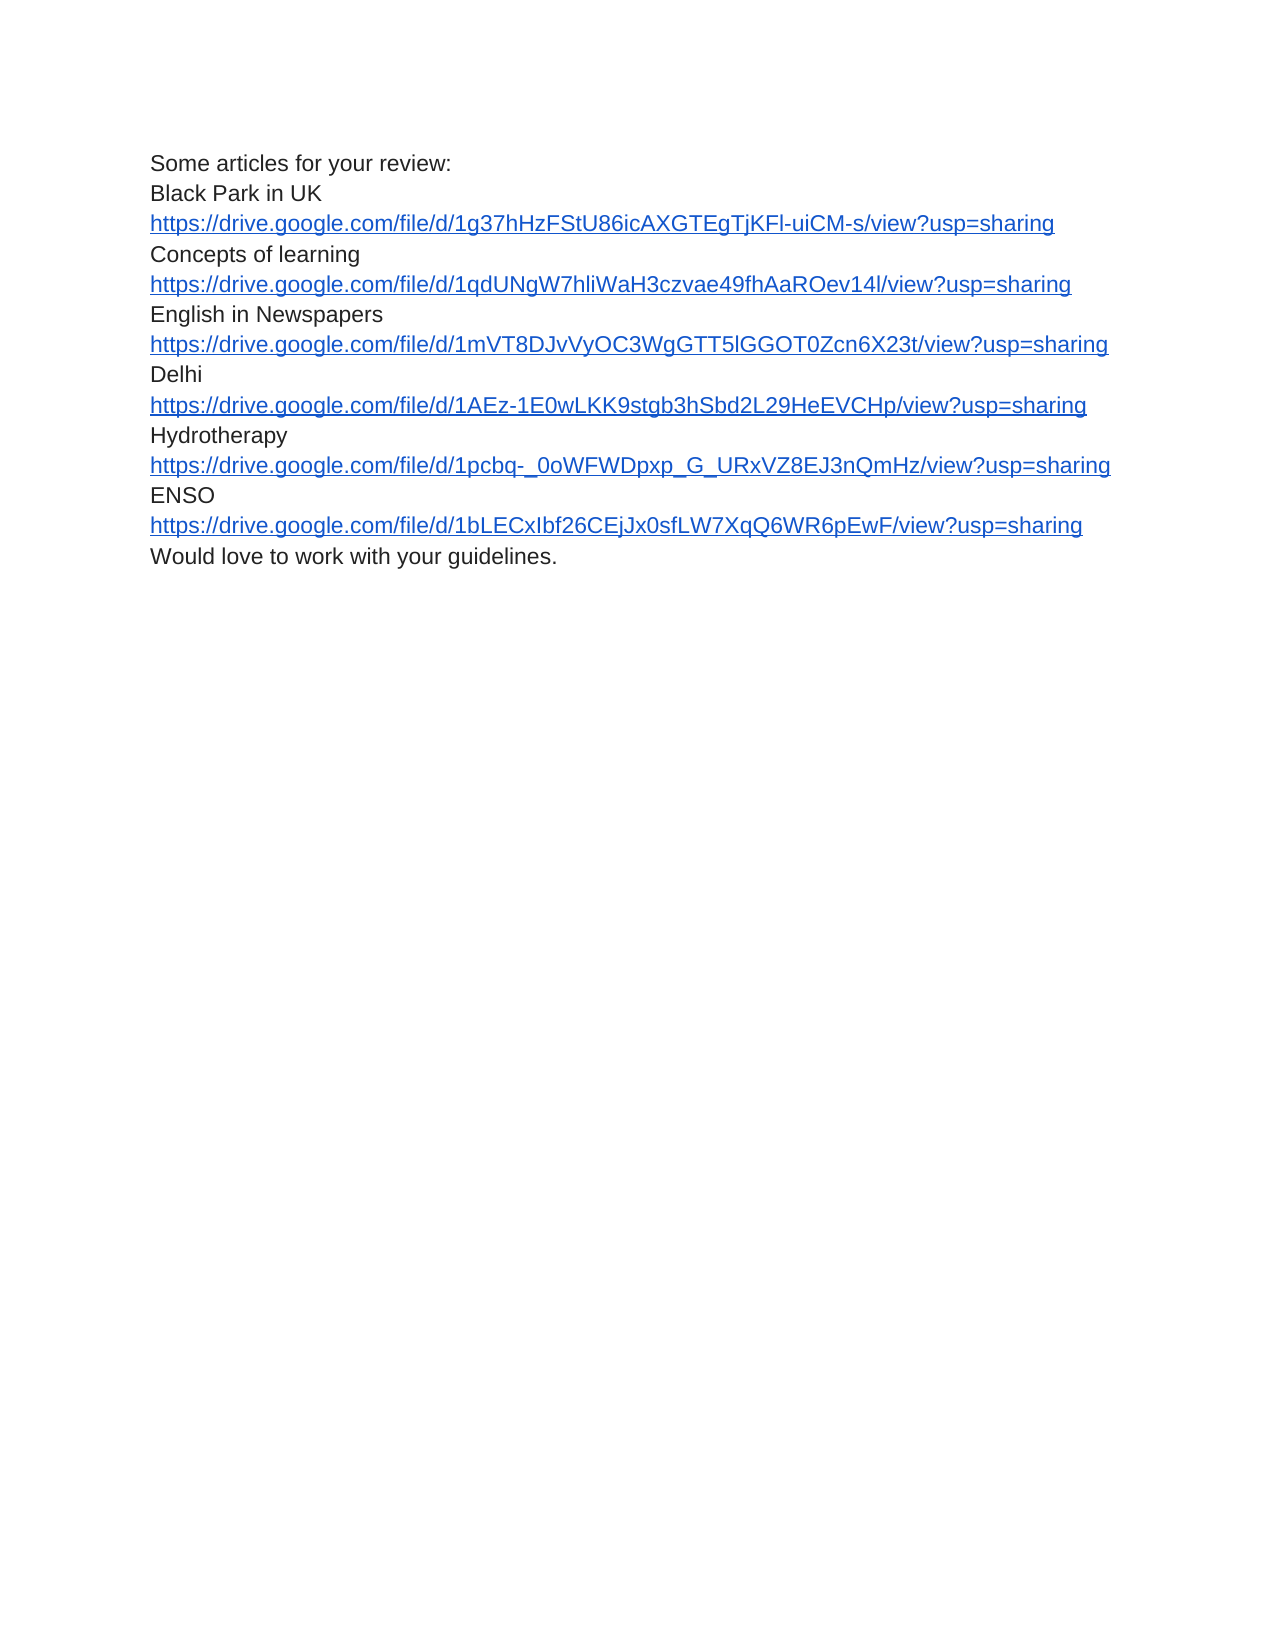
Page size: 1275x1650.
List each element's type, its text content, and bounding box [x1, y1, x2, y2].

text Some articles for your review: Black Park in UK https://drive.google.com/file/d/1g37hHzFStU86icAXGTEgTjKFl-uiCM-s/view?usp=sharing Concepts of learning https://drive.google.com/file/d/1qdUNgW7hliWaH3czvae49fhAaROev14l/view?usp=sharing English in Newspapers https://drive.google.com/file/d/1mVT8DJvVyOC3WgGTT5lGGOT0Zcn6X23t/view?usp=sharing Delhi https://drive.google.com/file/d/1AEz-1E0wLKK9stgb3hSbd2L29HeEVCHp/view?usp=sharing Hydrotherapy https://drive.google.com/file/d/1pcbq-_0oWFWDpxp_G_URxVZ8EJ3nQmHz/view?usp=sharing ENSO https://drive.google.com/file/d/1bLECxIbf26CEjJx0sfLW7XqQ6WR6pEwF/view?usp=sharing Would love to work with your guidelines. [150, 150, 1125, 569]
